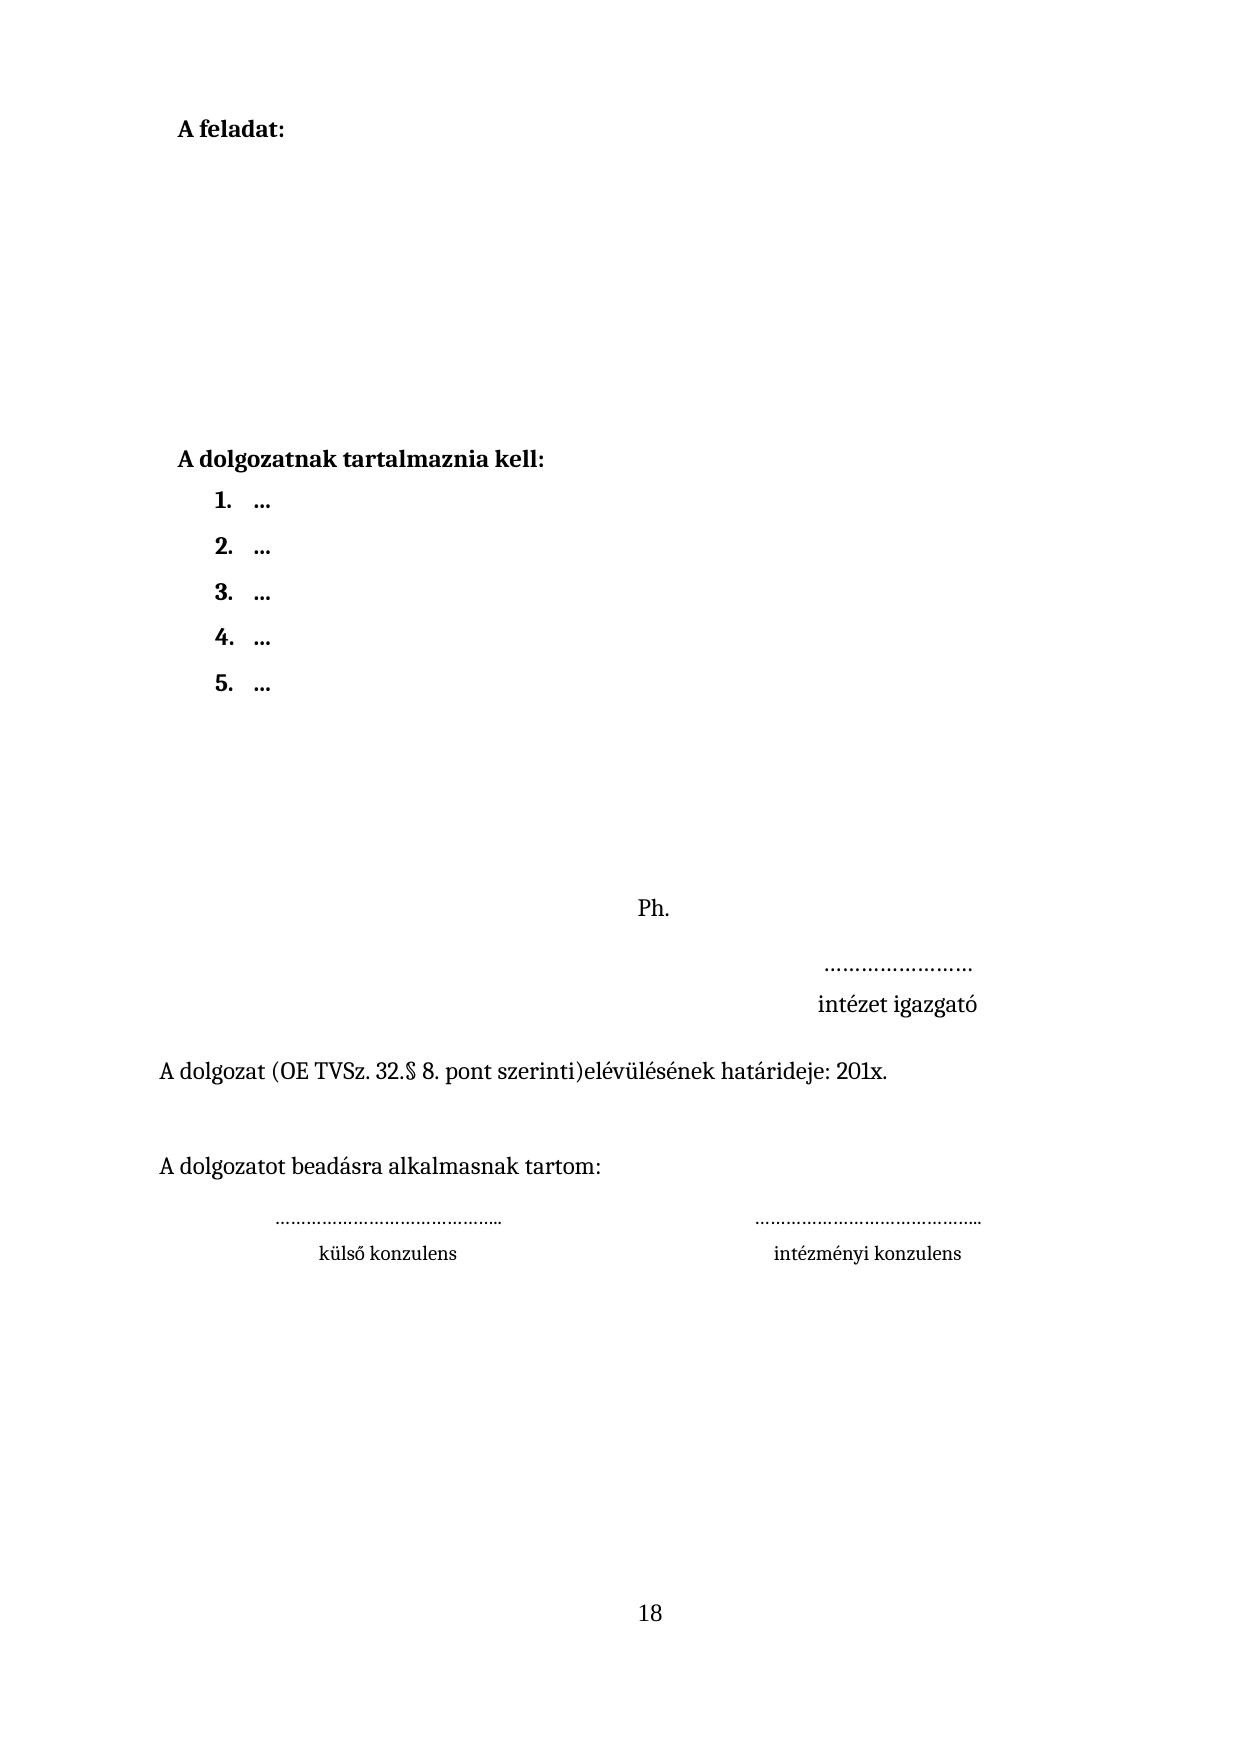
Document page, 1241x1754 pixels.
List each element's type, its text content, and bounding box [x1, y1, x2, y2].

text A feladat: [177, 115, 1122, 144]
text A dolgozatnak tartalmaznia kell: [177, 445, 1122, 474]
list … [215, 532, 1122, 561]
list … [215, 623, 1122, 652]
list … [215, 577, 1122, 606]
list … [215, 668, 1122, 697]
list … [215, 486, 1122, 515]
